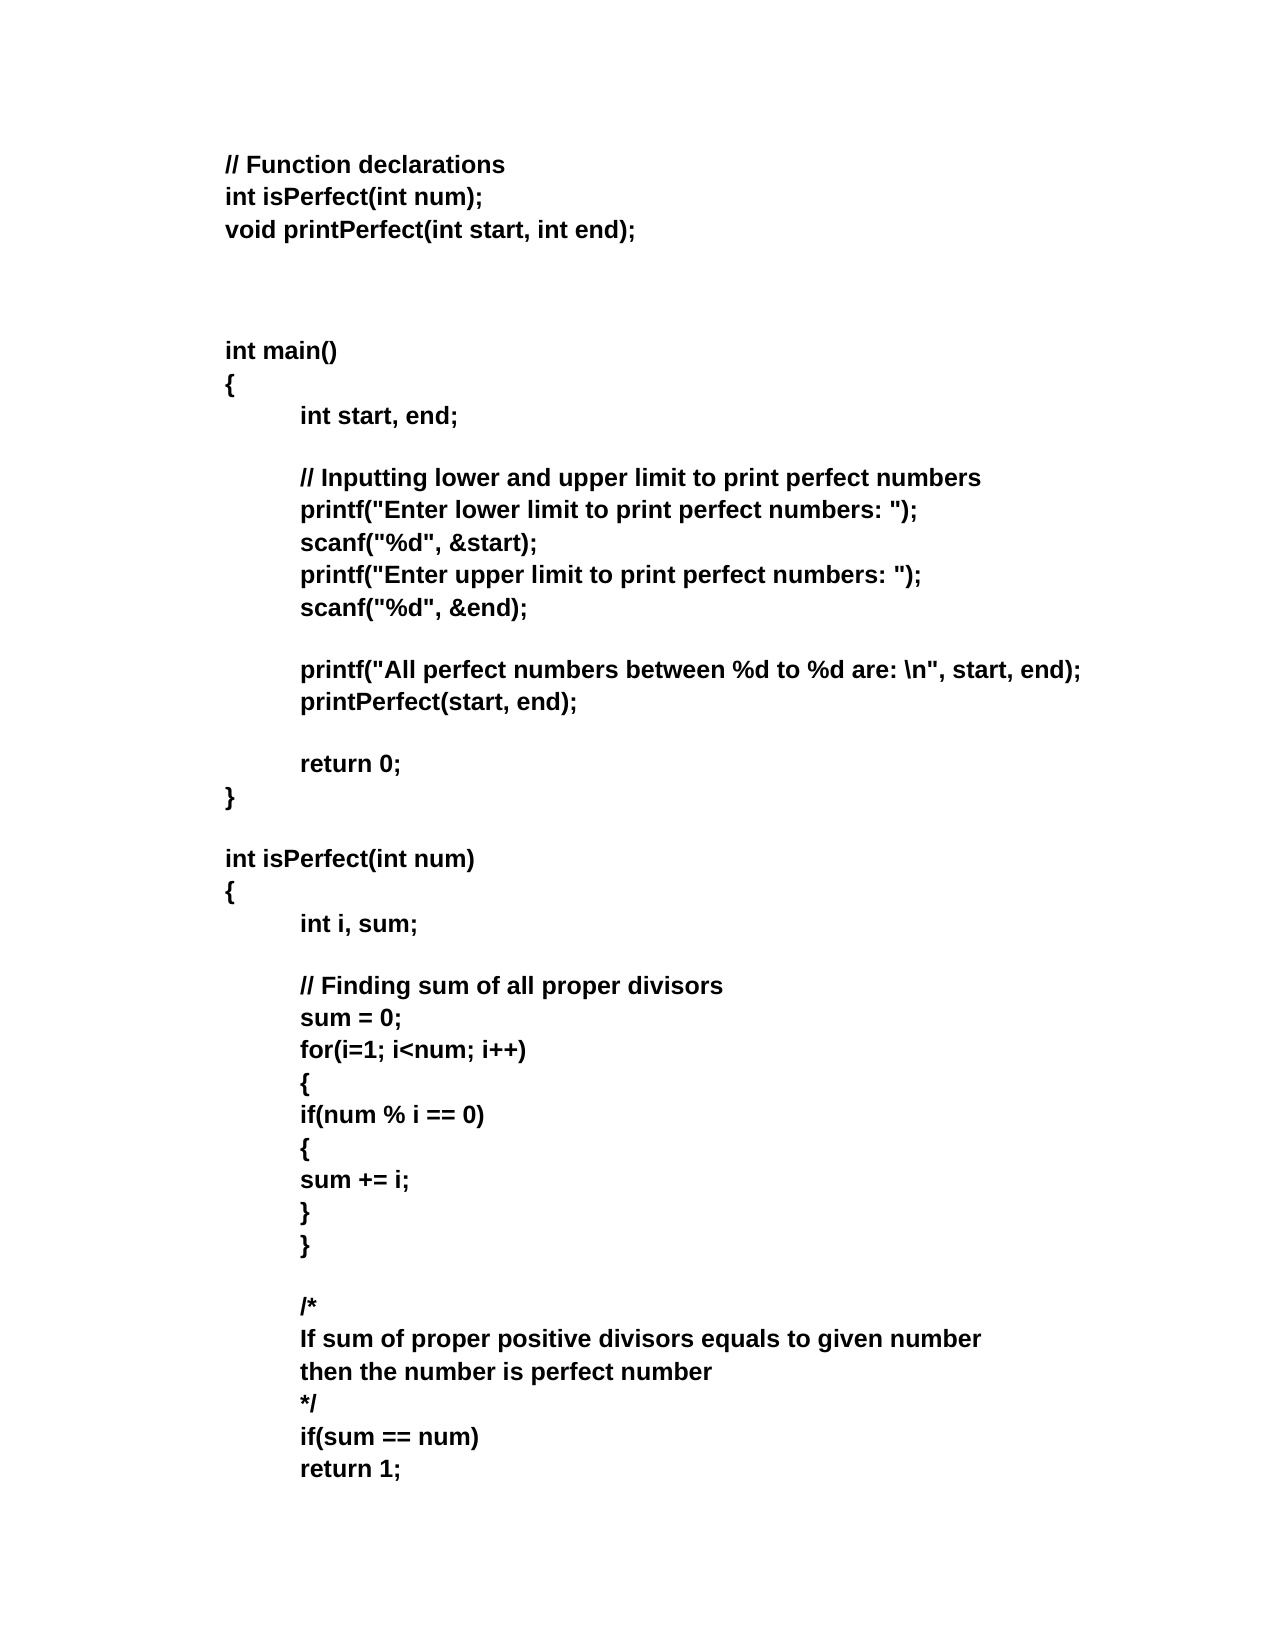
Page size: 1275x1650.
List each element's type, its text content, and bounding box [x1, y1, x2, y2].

text printf("Enter lower limit to print perfect numbers: "); [225, 496, 1125, 524]
text return 0; [225, 749, 1125, 778]
text return 1; [225, 1454, 1125, 1483]
text printf("Enter upper limit to print perfect numbers: "); [225, 560, 1125, 589]
text int i, sum; [225, 908, 1125, 937]
text { [225, 1133, 1125, 1161]
text { [225, 1068, 1125, 1097]
text // Function declarations [225, 150, 1125, 179]
text // Finding sum of all proper divisors [225, 971, 1125, 999]
text int main() [225, 336, 1125, 365]
text for(i=1; i<num; i++) [225, 1035, 1125, 1064]
text sum += i; [225, 1165, 1125, 1194]
text { [225, 369, 1125, 397]
text int isPerfect(int num) [225, 844, 1125, 872]
text scanf("%d", &end); [225, 593, 1125, 621]
text } [225, 1197, 1125, 1226]
text if(num % i == 0) [225, 1100, 1125, 1129]
text then the number is perfect number [225, 1357, 1125, 1385]
text } [225, 782, 1125, 810]
text sum = 0; [225, 1003, 1125, 1032]
text int start, end; [225, 401, 1125, 430]
text { [225, 876, 1125, 905]
text /* [225, 1292, 1125, 1321]
text } [225, 1230, 1125, 1258]
text */ [225, 1389, 1125, 1418]
text // Inputting lower and upper limit to print perfect numbers [225, 463, 1125, 492]
text printPerfect(start, end); [225, 687, 1125, 716]
text scanf("%d", &start); [225, 528, 1125, 557]
text void printPerfect(int start, int end); [225, 215, 1125, 243]
text printf("All perfect numbers between %d to %d are: \n", start, end); [225, 655, 1125, 683]
text if(sum == num) [225, 1421, 1125, 1450]
text If sum of proper positive divisors equals to given number [225, 1324, 1125, 1353]
text int isPerfect(int num); [225, 182, 1125, 211]
